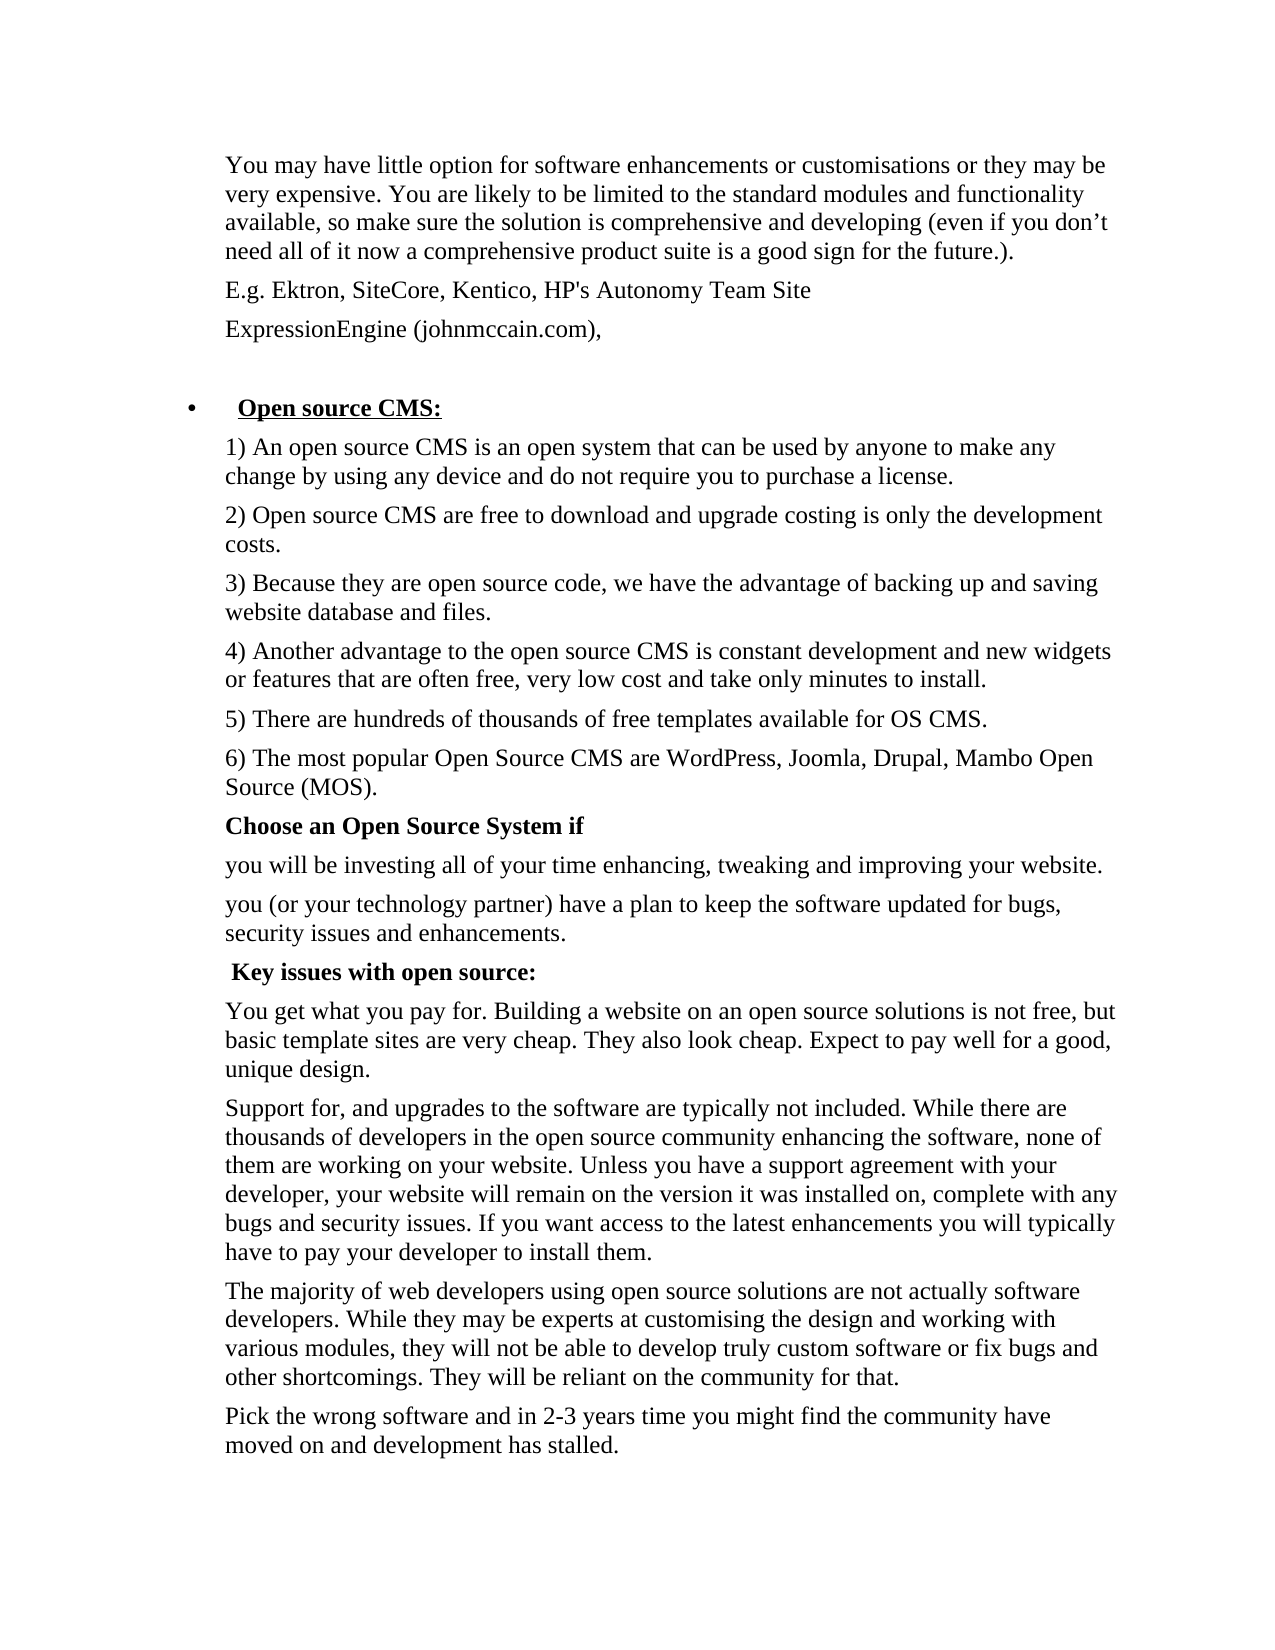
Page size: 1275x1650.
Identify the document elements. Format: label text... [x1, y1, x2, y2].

text You get what you pay for. Building a website on an open source solutions is not free, but basic template sites are very cheap. They also look cheap. Expect to pay well for a good, unique design. [225, 996, 1125, 1082]
text you (or your technology partner) have a plan to keep the software updated for bugs, security issues and enhancements. [225, 889, 1125, 947]
text 1) An open source CMS is an open system that can be used by anyone to make any change by using any device and do not require you to purchase a license. [225, 432, 1125, 489]
text 4) Another advantage to the open source CMS is constant development and new widgets or features that are often free, very low cost and take only minutes to install. [225, 636, 1125, 693]
text You may have little option for software enhancements or customisations or they may be very expensive. You are likely to be limited to the standard modules and functionality available, so make sure the solution is comprehensive and developing (even if you don’t need all of it now a comprehensive product suite is a good sign for the future.). [225, 150, 1125, 265]
text Pick the wrong software and in 2-3 years time you might find the community have moved on and development has stalled. [225, 1401, 1125, 1459]
text 2) Open source CMS are free to download and upgrade costing is only the development costs. [225, 500, 1125, 557]
text Choose an Open Source System if [225, 811, 1125, 839]
text 5) There are hundreds of thousands of free templates available for OS CMS. [225, 704, 1125, 732]
text 6) The most popular Open Source CMS are WordPress, Joomla, Drupal, Mambo Open Source (MOS). [225, 743, 1125, 800]
text you will be investing all of your time enhancing, tweaking and improving your website. [225, 850, 1125, 879]
list Open source CMS: [187, 393, 1125, 422]
text 3) Because they are open source code, we have the advantage of backing up and saving website database and files. [225, 568, 1125, 625]
text ExpressionEngine (johnmccain.com), [225, 314, 1125, 343]
text Support for, and upgrades to the software are typically not included. While there are thousands of developers in the open source community enhancing the software, none of them are working on your website. Unless you have a support agreement with your developer, your website will remain on the version it was installed on, complete with any bugs and security issues. If you want access to the latest enhancements you will typically have to pay your developer to install them. [225, 1093, 1125, 1265]
text E.g. Ektron, SiteCore, Kentico, HP's Autonomy Team Site [225, 275, 1125, 304]
text Key issues with open source: [225, 957, 1125, 986]
text The majority of web developers using open source solutions are not actually software developers. While they may be experts at customising the design and working with various modules, they will not be able to develop truly custom software or fix bugs and other shortcomings. They will be reliant on the community for that. [225, 1276, 1125, 1391]
